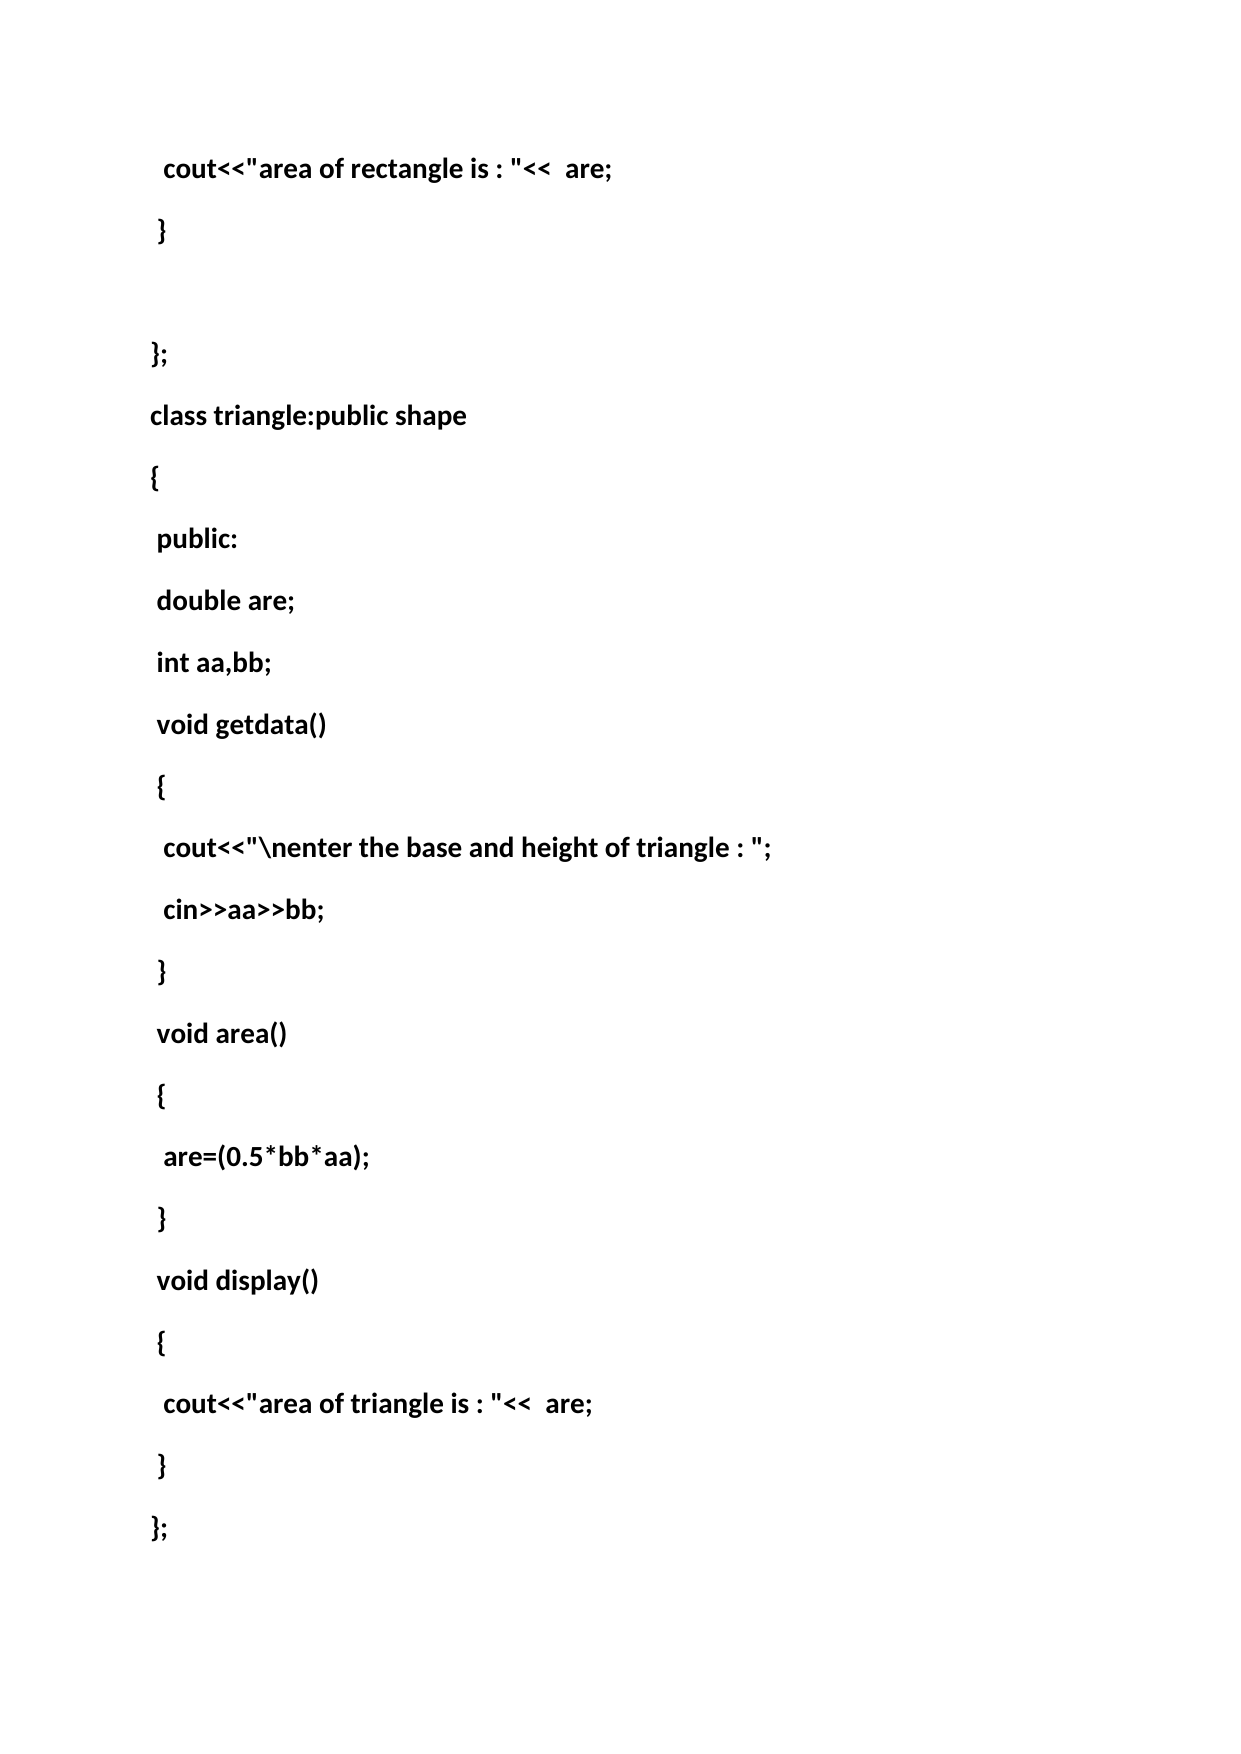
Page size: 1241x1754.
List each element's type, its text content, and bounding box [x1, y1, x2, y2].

text cout<<"\nenter the base and height of triangle : "; [150, 829, 1090, 865]
text void area() [150, 1015, 1090, 1050]
text cout<<"area of rectangle is : "<< are; [150, 150, 1090, 186]
text }; [150, 335, 1090, 371]
text class triangle:public shape [150, 397, 1090, 433]
text double are; [150, 582, 1090, 618]
text { [150, 1077, 1090, 1112]
text } [150, 212, 1090, 247]
text }; [150, 1509, 1090, 1544]
text } [150, 1447, 1090, 1483]
text int aa,bb; [150, 644, 1090, 680]
text cin>>aa>>bb; [150, 891, 1090, 927]
text { [150, 768, 1090, 803]
text public: [150, 521, 1090, 556]
text } [150, 1200, 1090, 1236]
text } [150, 953, 1090, 989]
text { [150, 459, 1090, 494]
text void display() [150, 1262, 1090, 1297]
text void getdata() [150, 706, 1090, 742]
text are=(0.5*bb*aa); [150, 1138, 1090, 1174]
text { [150, 1324, 1090, 1359]
text cout<<"area of triangle is : "<< are; [150, 1385, 1090, 1421]
